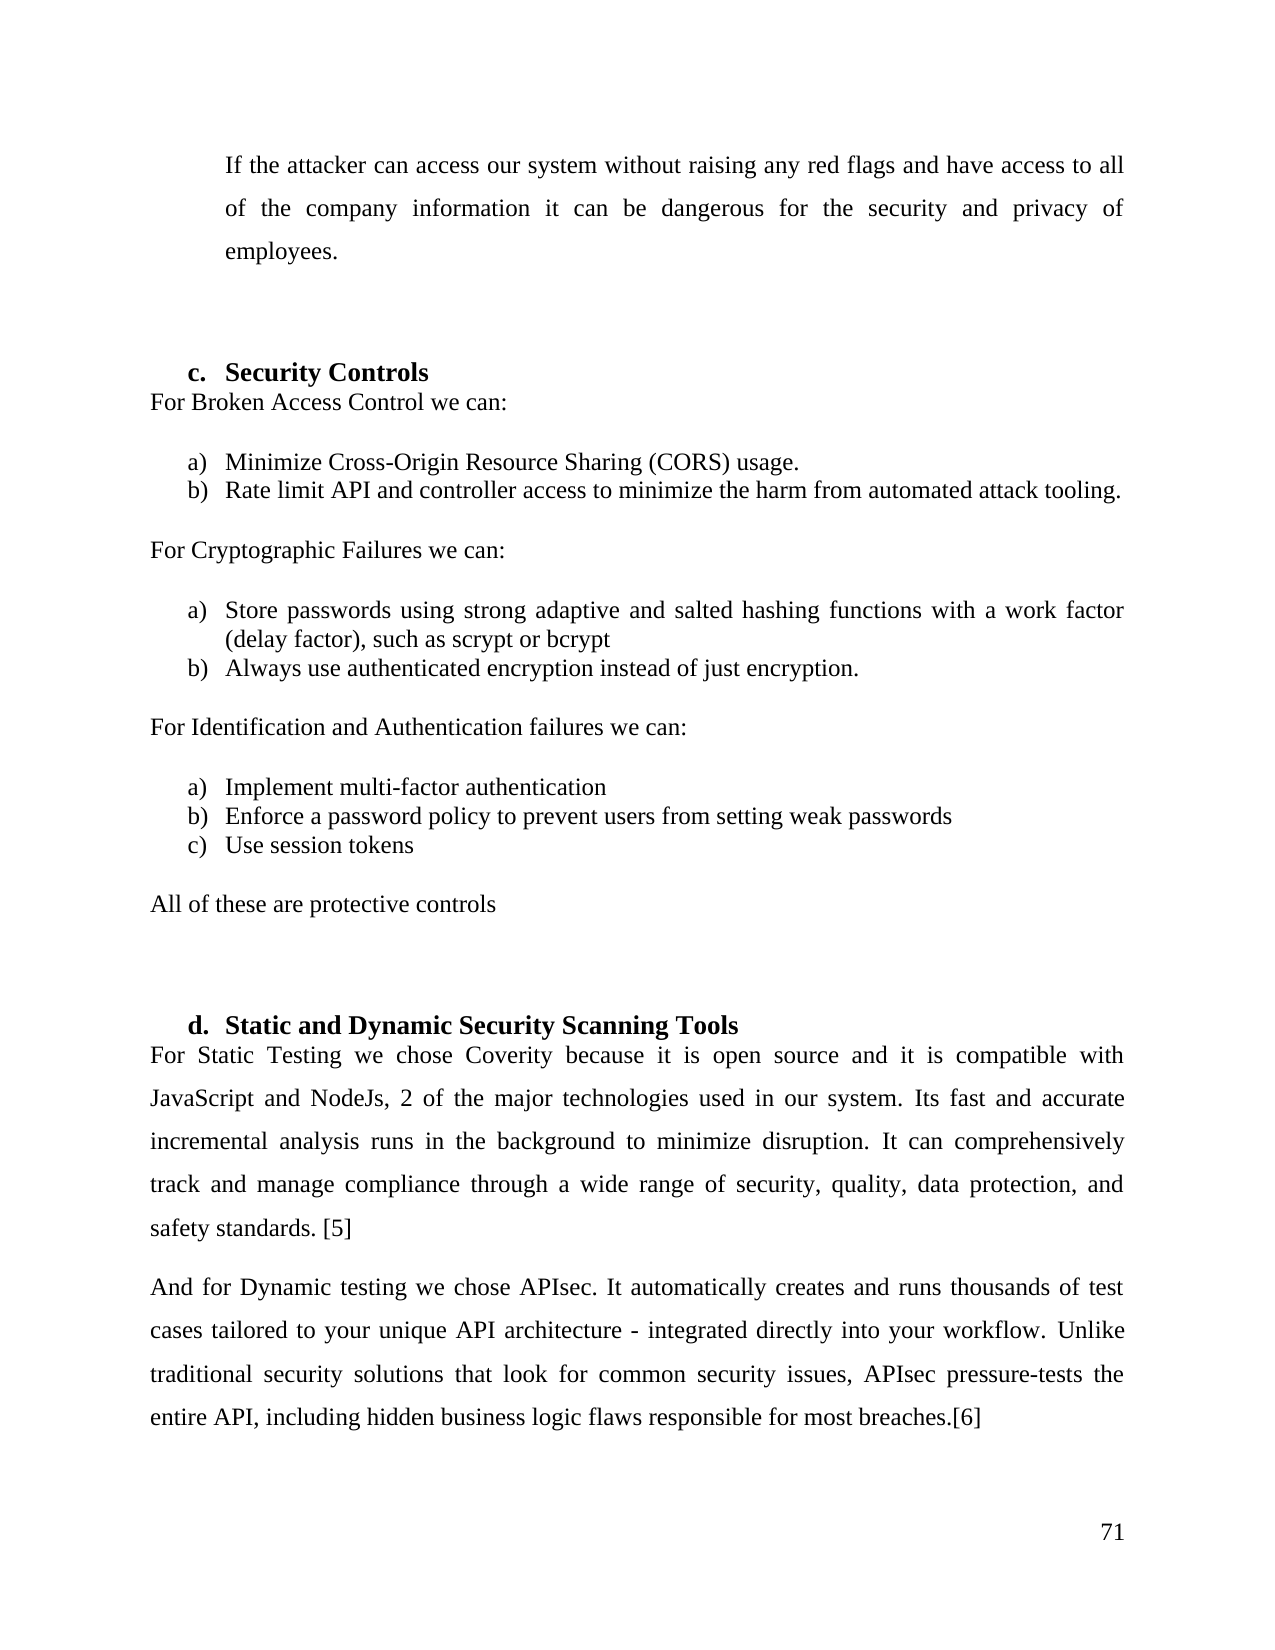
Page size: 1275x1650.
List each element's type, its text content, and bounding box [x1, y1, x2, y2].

list Use session tokens [187, 830, 1125, 858]
subtitle Static and Dynamic Security Scanning Tools [187, 1009, 1125, 1040]
text And for Dynamic testing we chose APIsec. It automatically creates and runs thousands of test cases tailored to your unique API architecture - integrated directly into your workflow. Unlike traditional security solutions that look for common security issues, APIsec pressure-tests the entire API, including hidden business logic flaws responsible for most breaches.[6] [150, 1387, 1125, 1431]
list Always use authenticated encryption instead of just encryption. [187, 653, 1125, 681]
text If the attacker can access our system without raising any red flags and have access to all of the company information it can be dangerous for the security and privacy of employees. [225, 150, 1125, 265]
list Enforce a password policy to prevent users from setting weak passwords [187, 801, 1125, 830]
list Minimize Cross-Origin Resource Sharing (CORS) usage. [187, 447, 1125, 476]
text For Broken Access Control we can: [150, 387, 1125, 416]
subtitle Security Controls [187, 356, 1125, 387]
text And for Dynamic testing we chose APIsec. It automatically creates and runs thousands of test cases tailored to your unique API architecture - integrated directly into your workflow. Unlike traditional security solutions that look for common security issues, APIsec pressure-tests the entire API, including hidden business logic flaws responsible for most breaches.[6] [150, 1272, 1125, 1359]
list Store passwords using strong adaptive and salted hashing functions with a work factor (delay factor), such as scrypt or bcrypt [187, 595, 1125, 653]
text For Static Testing we chose Coverity because it is open source and it is compatible with JavaScript and NodeJs, 2 of the major technologies used in our system. Its fast and accurate incremental analysis runs in the background to minimize disruption. It can comprehensively track and manage compliance through a wide range of security, quality, data protection, and safety standards. [5] [150, 1040, 1125, 1241]
list Rate limit API and controller access to minimize the harm from automated attack tooling. [187, 476, 1125, 504]
text For Identification and Authentication failures we can: [150, 712, 1125, 741]
text For Cryptographic Failures we can: [150, 535, 1125, 564]
list Implement multi-factor authentication [187, 772, 1125, 801]
text All of these are protective controls [150, 889, 1125, 918]
